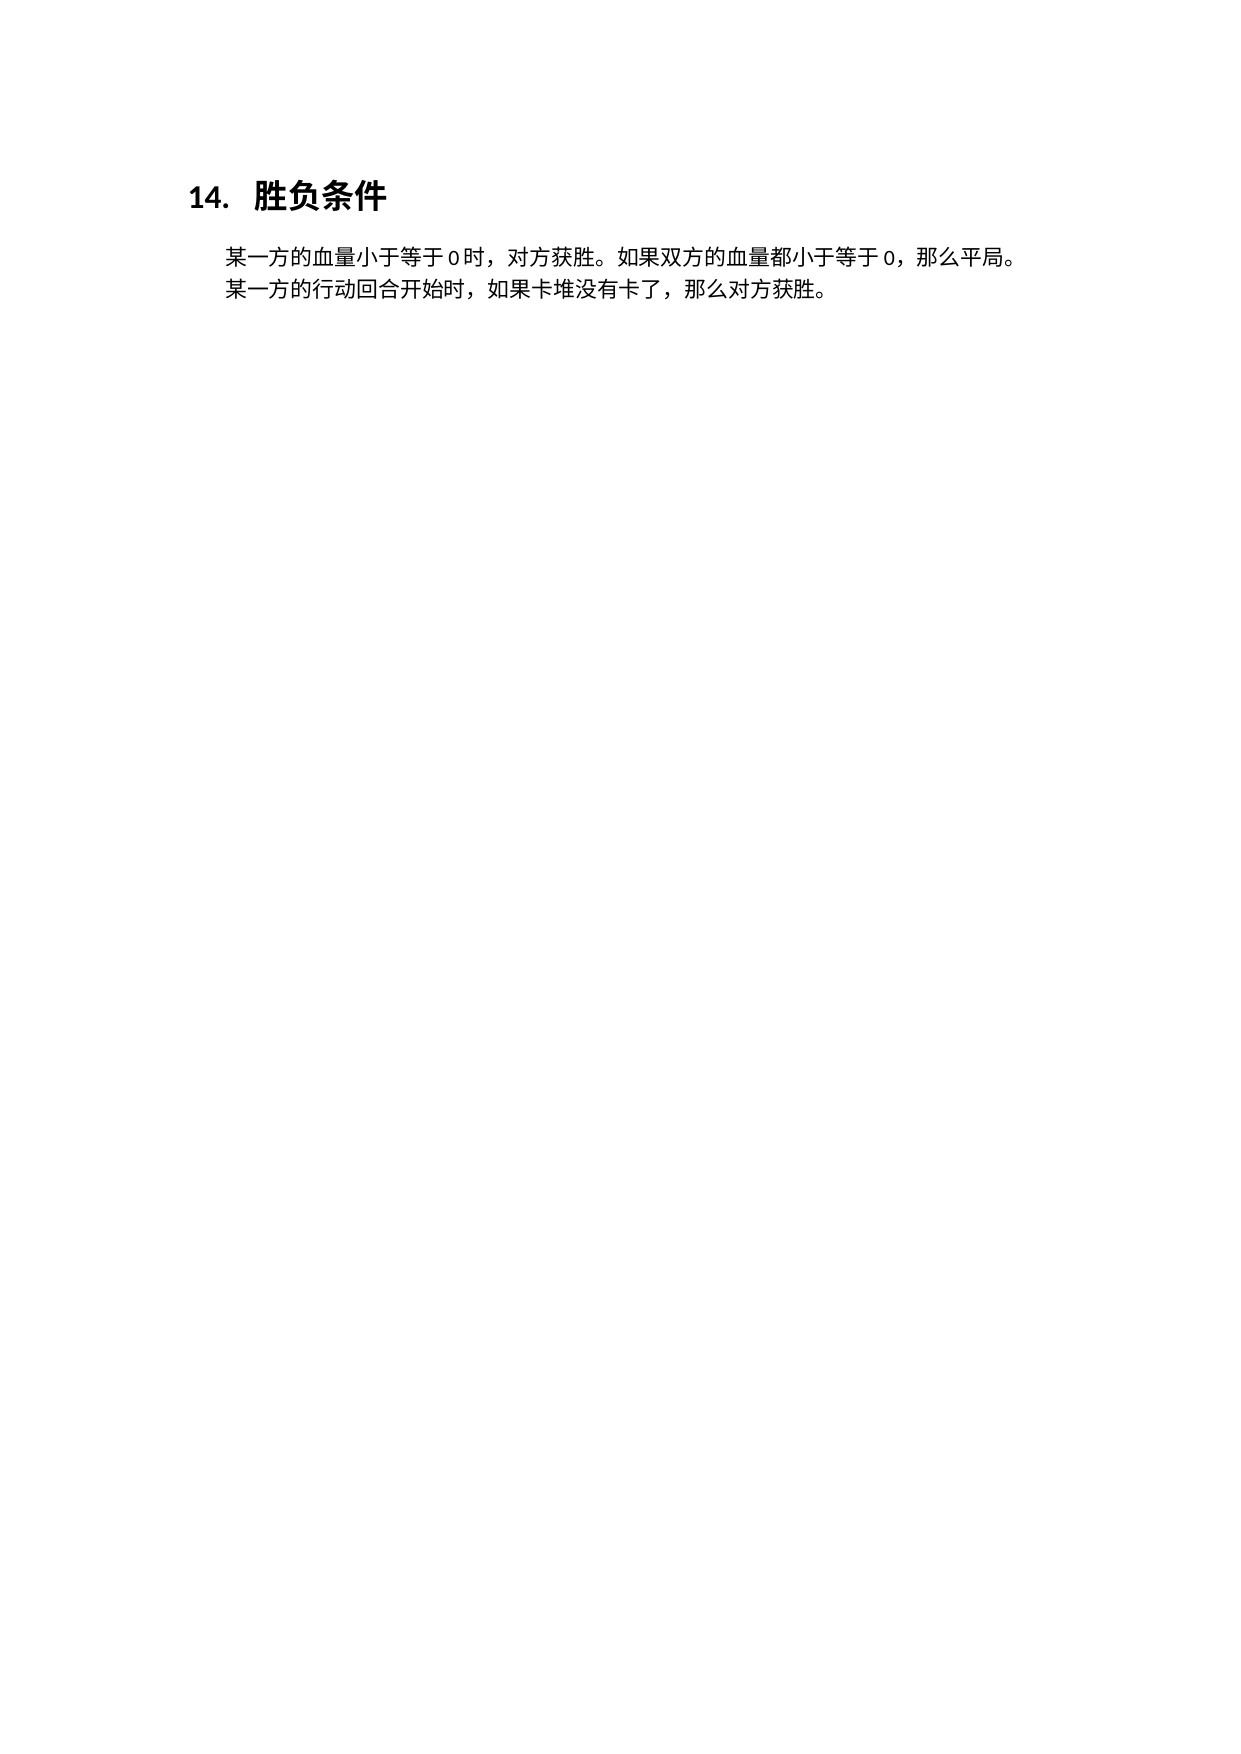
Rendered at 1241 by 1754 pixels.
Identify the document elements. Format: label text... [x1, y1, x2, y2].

list 某一方的行动回合开始时，如果卡堆没有卡了，那么对方获胜。 [225, 272, 1053, 304]
subtitle 胜负条件 [187, 162, 1053, 227]
list 某一方的血量小于等于0时，对方获胜。如果双方的血量都小于等于0，那么平局。 [225, 239, 1053, 272]
